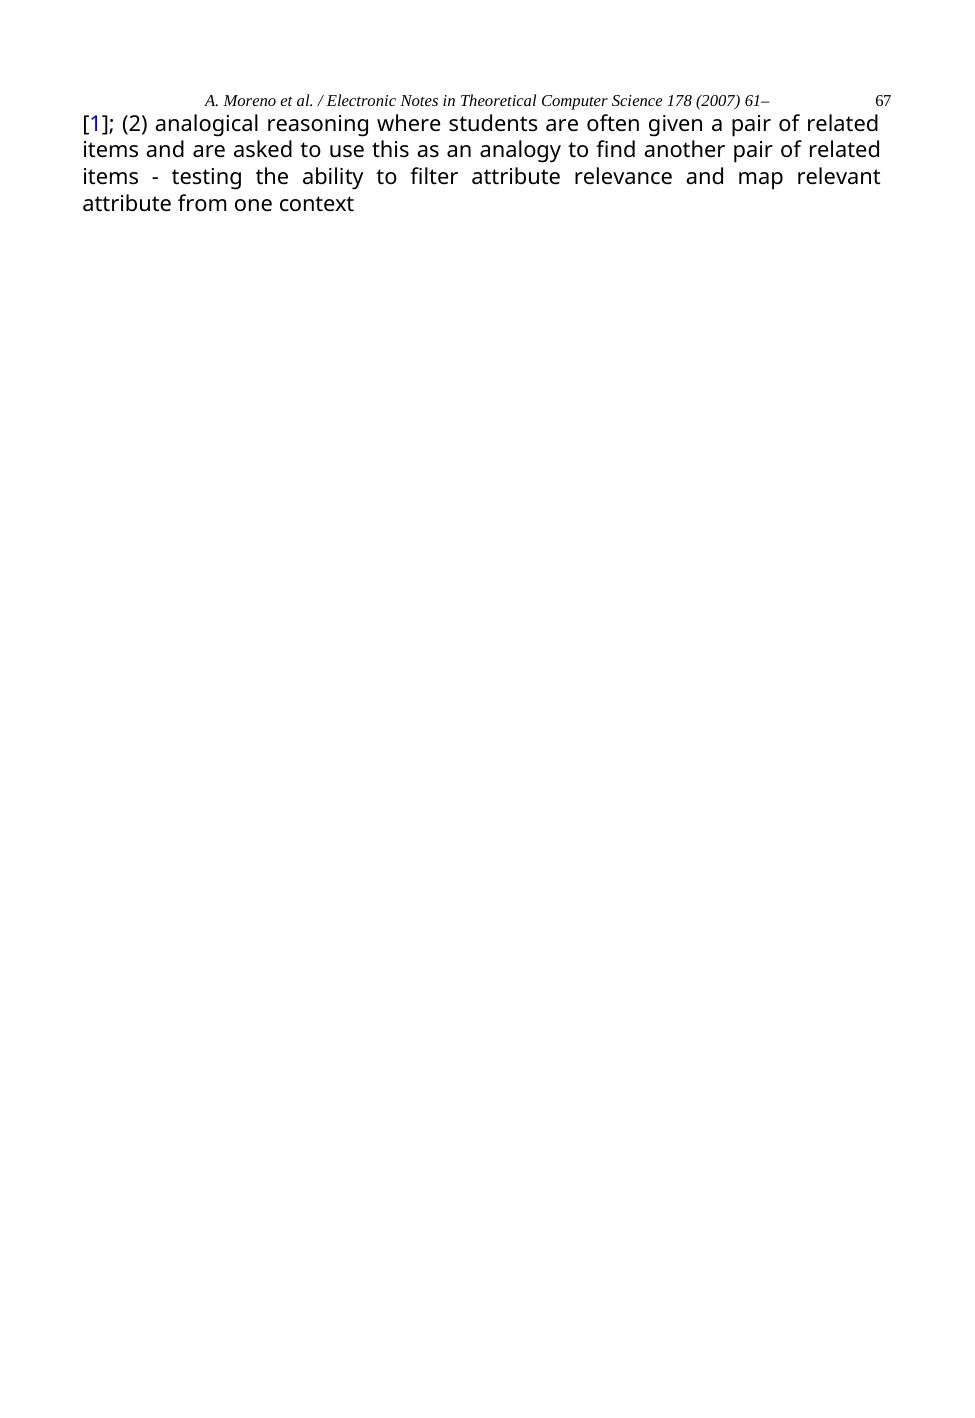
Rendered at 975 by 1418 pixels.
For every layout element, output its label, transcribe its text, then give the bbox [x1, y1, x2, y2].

text [1]; (2) analogical reasoning where students are often given a pair of related items and are asked to use this as an analogy to find another pair of related items - testing the ability to filter attribute relevance and map relevant attribute from one context [82, 110, 881, 218]
